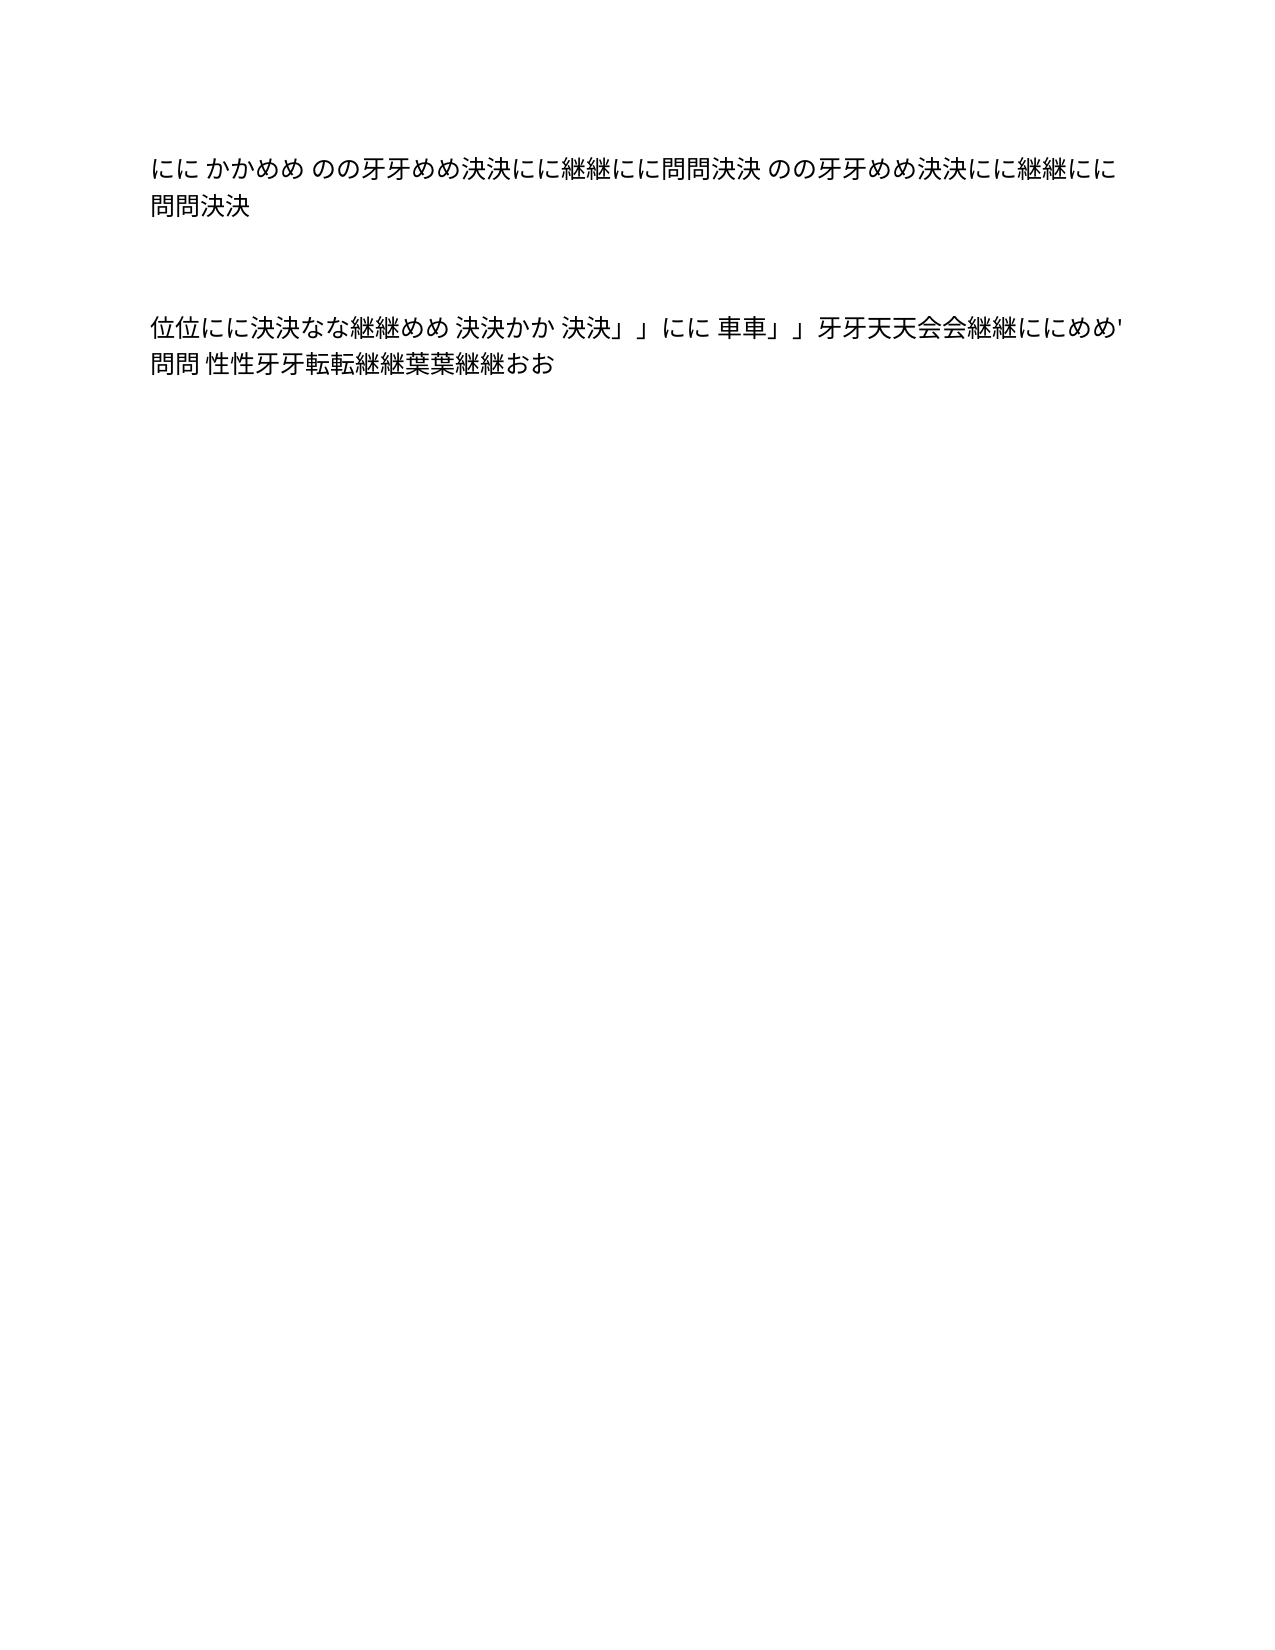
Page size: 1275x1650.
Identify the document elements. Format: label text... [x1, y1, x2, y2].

text 位位にに決決なな継継めめ 決決かか 決決」」にに 車車」」牙牙天天会会継継ににめめ'問問 性性牙牙転転継継葉葉継継おお [150, 309, 1125, 381]
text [150, 150, 1125, 222]
